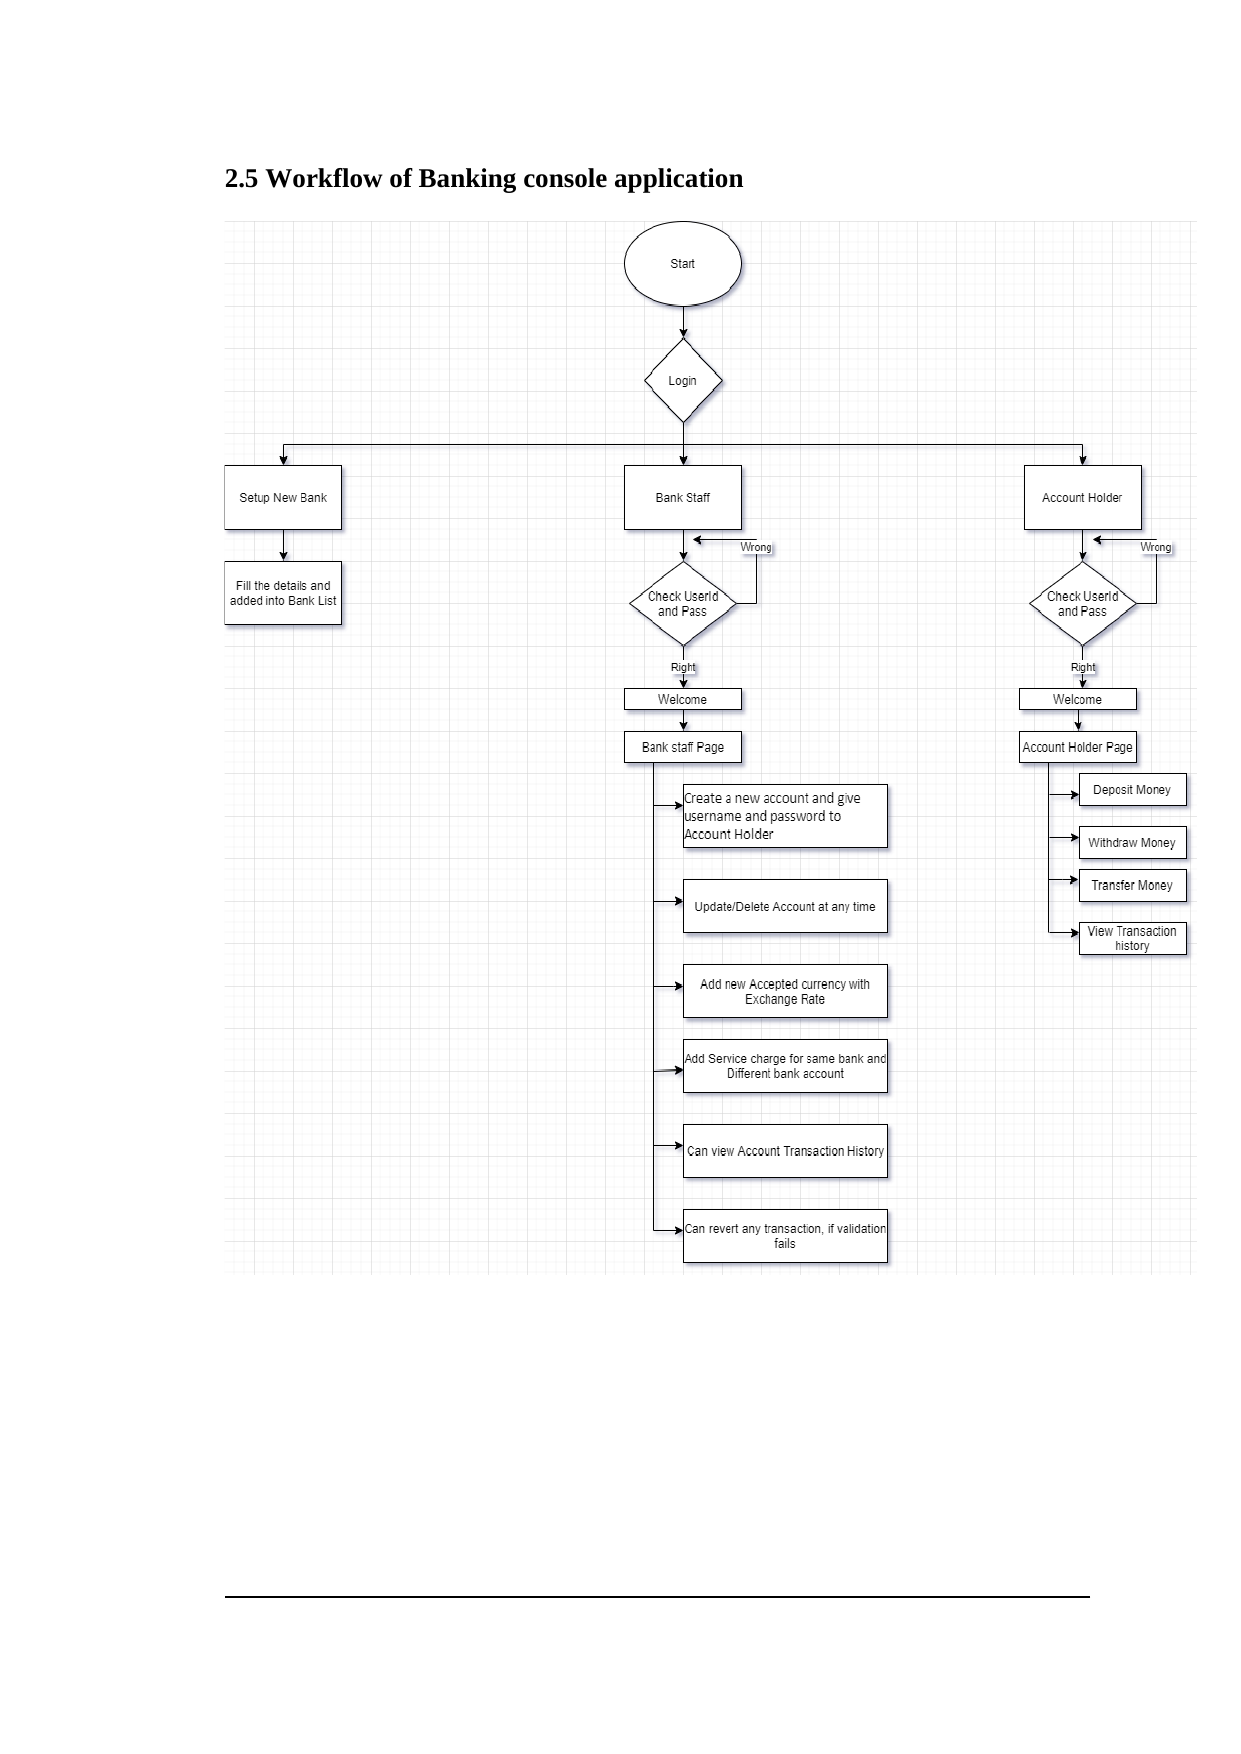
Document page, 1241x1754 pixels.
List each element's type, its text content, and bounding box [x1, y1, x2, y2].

picture [224, 221, 1197, 1275]
text 2.5 Workflow of Banking console application [224, 162, 1090, 194]
